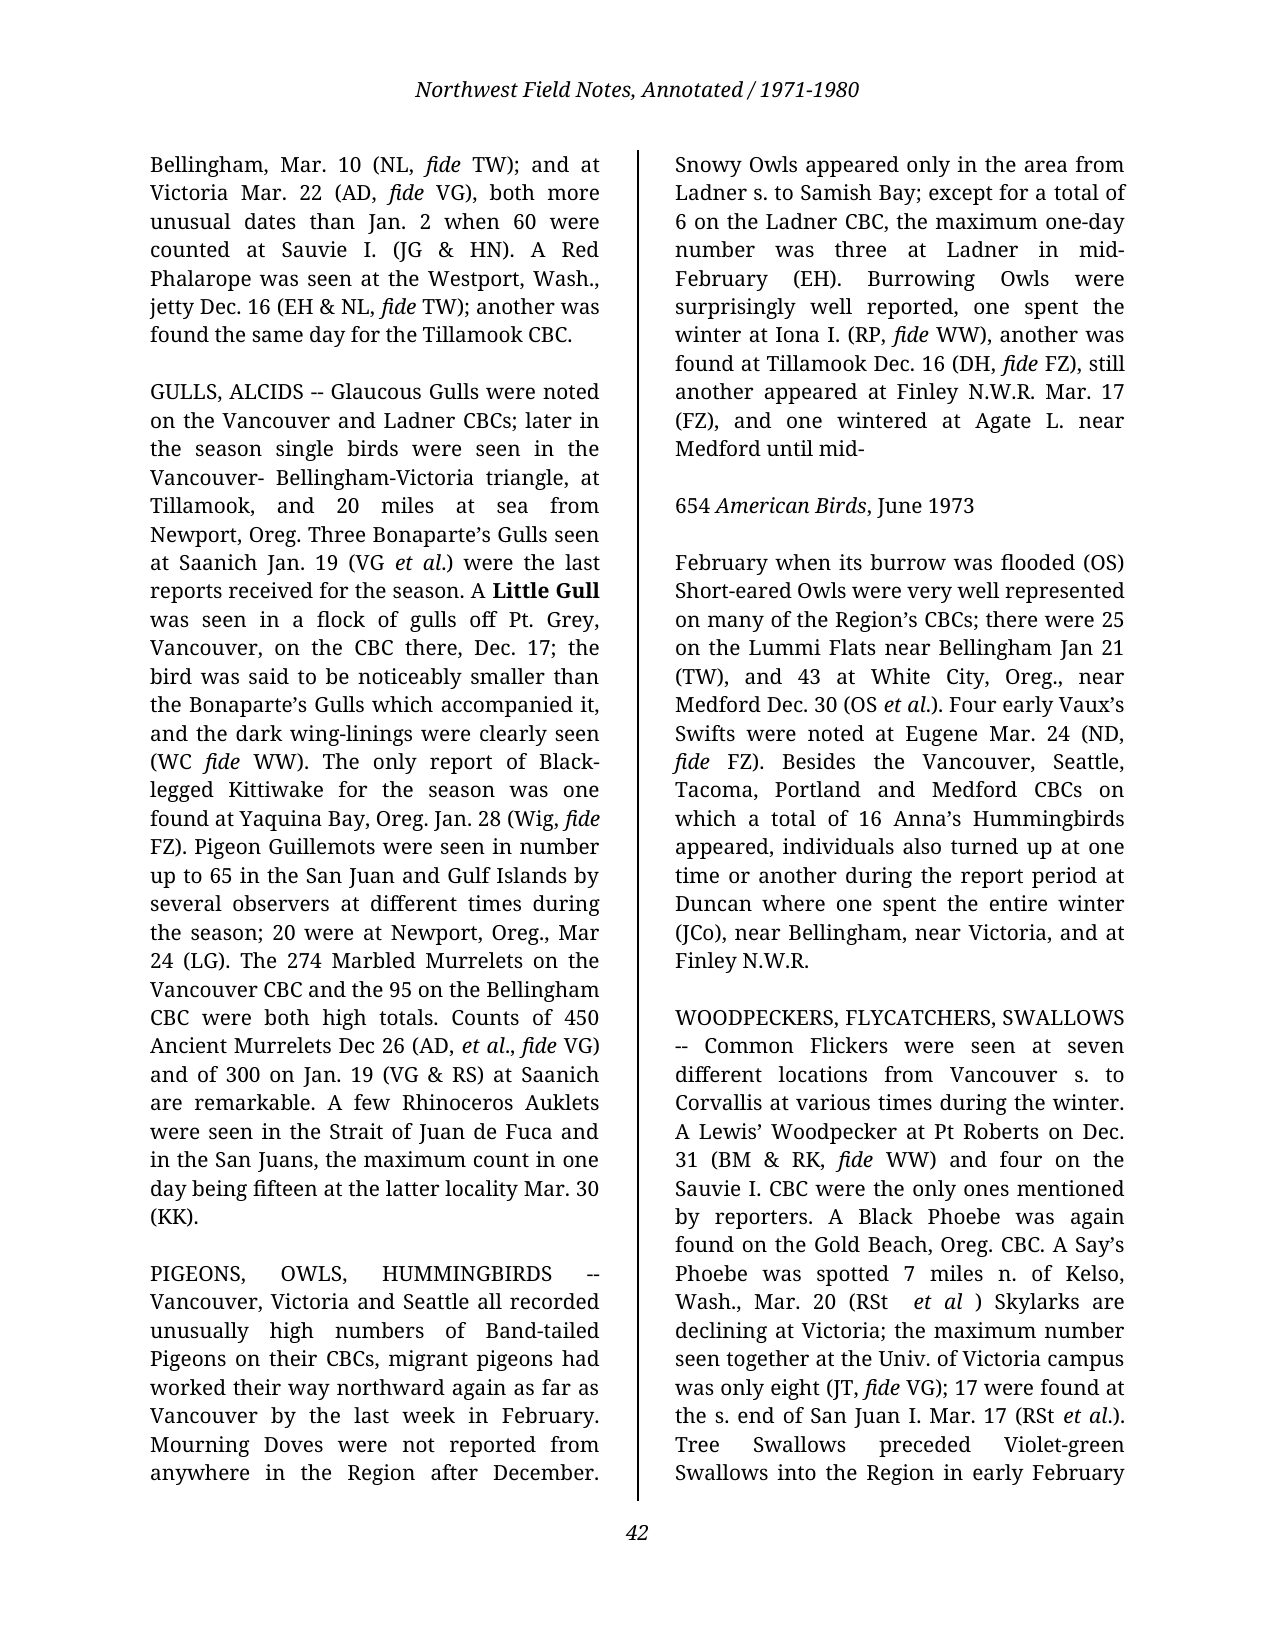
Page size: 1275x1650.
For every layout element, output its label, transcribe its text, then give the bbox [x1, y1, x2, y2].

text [150, 150, 600, 349]
text GULLS, ALCIDS -- Glaucous Gulls were noted on the Vancouver and Ladner CBCs; later in the season single birds were seen in the Vancouver- Bellingham-Victoria triangle, at Tillamook, and 20 miles at sea from Newport, Oreg. Three Bonaparte’s Gulls seen at Saanich Jan. 19 (VG et al.) were the last reports received for the season. A Little Gull was seen in a flock of gulls off Pt. Grey, Vancouver, on the CBC there, Dec. 17; the bird was said to be noticeably smaller than the Bonaparte’s Gulls which accompanied it, and the dark wing-linings were clearly seen (WC fide WW). The only report of Black-legged Kittiwake for the season was one found at Yaquina Bay, Oreg. Jan. 28 (Wig, fide FZ). Pigeon Guillemots were seen in number up to 65 in the San Juan and Gulf Islands by several observers at different times during the season; 20 were at Newport, Oreg., Mar 24 (LG). The 274 Marbled Murrelets on the Vancouver CBC and the 95 on the Bellingham CBC were both high totals. Counts of 450 Ancient Murrelets Dec 26 (AD, et al., fide VG) and of 300 on Jan. 19 (VG & RS) at Saanich are remarkable. A few Rhinoceros Auklets were seen in the Strait of Juan de Fuca and in the San Juans, the maximum count in one day being fifteen at the latter locality Mar. 30 (KK). [150, 377, 600, 1231]
text PIGEONS, OWLS, HUMMINGBIRDS -- Vancouver, Victoria and Seattle all recorded unusually high numbers of Band-tailed Pigeons on their CBCs, migrant pigeons had worked their way northward again as far as Vancouver by the last week in February. Mourning Doves were not reported from anywhere in the Region after December. Snowy Owls appeared only in the area from Ladner s. to Samish Bay; except for a total of 6 on the Ladner CBC, the maximum one-day number was three at Ladner in mid-February (EH). Burrowing Owls were surprisingly well reported, one spent the winter at Iona I. (RP, fide WW), another was found at Tillamook Dec. 16 (DH, fide FZ), still another appeared at Finley N.W.R. Mar. 17 (FZ), and one wintered at Agate L. near Medford until mid- [150, 1259, 600, 1487]
text February when its burrow was flooded (OS) Short-eared Owls were very well represented on many of the Region’s CBCs; there were 25 on the Lummi Flats near Bellingham Jan 21 (TW), and 43 at White City, Oreg., near Medford Dec. 30 (OS et al.). Four early Vaux’s Swifts were noted at Eugene Mar. 24 (ND, fide FZ). Besides the Vancouver, Seattle, Tacoma, Portland and Medford CBCs on which a total of 16 Anna’s Hummingbirds appeared, individuals also turned up at one time or another during the report period at Duncan where one spent the entire winter (JCo), near Bellingham, near Victoria, and at Finley N.W.R. [675, 548, 1125, 975]
text 654 American Birds, June 1973 [675, 491, 1125, 520]
text PIGEONS, OWLS, HUMMINGBIRDS -- Vancouver, Victoria and Seattle all recorded unusually high numbers of Band-tailed Pigeons on their CBCs, migrant pigeons had worked their way northward again as far as Vancouver by the last week in February. Mourning Doves were not reported from anywhere in the Region after December. Snowy Owls appeared only in the area from Ladner s. to Samish Bay; except for a total of 6 on the Ladner CBC, the maximum one-day number was three at Ladner in mid-February (EH). Burrowing Owls were surprisingly well reported, one spent the winter at Iona I. (RP, fide WW), another was found at Tillamook Dec. 16 (DH, fide FZ), still another appeared at Finley N.W.R. Mar. 17 (FZ), and one wintered at Agate L. near Medford until mid- [675, 150, 1125, 463]
